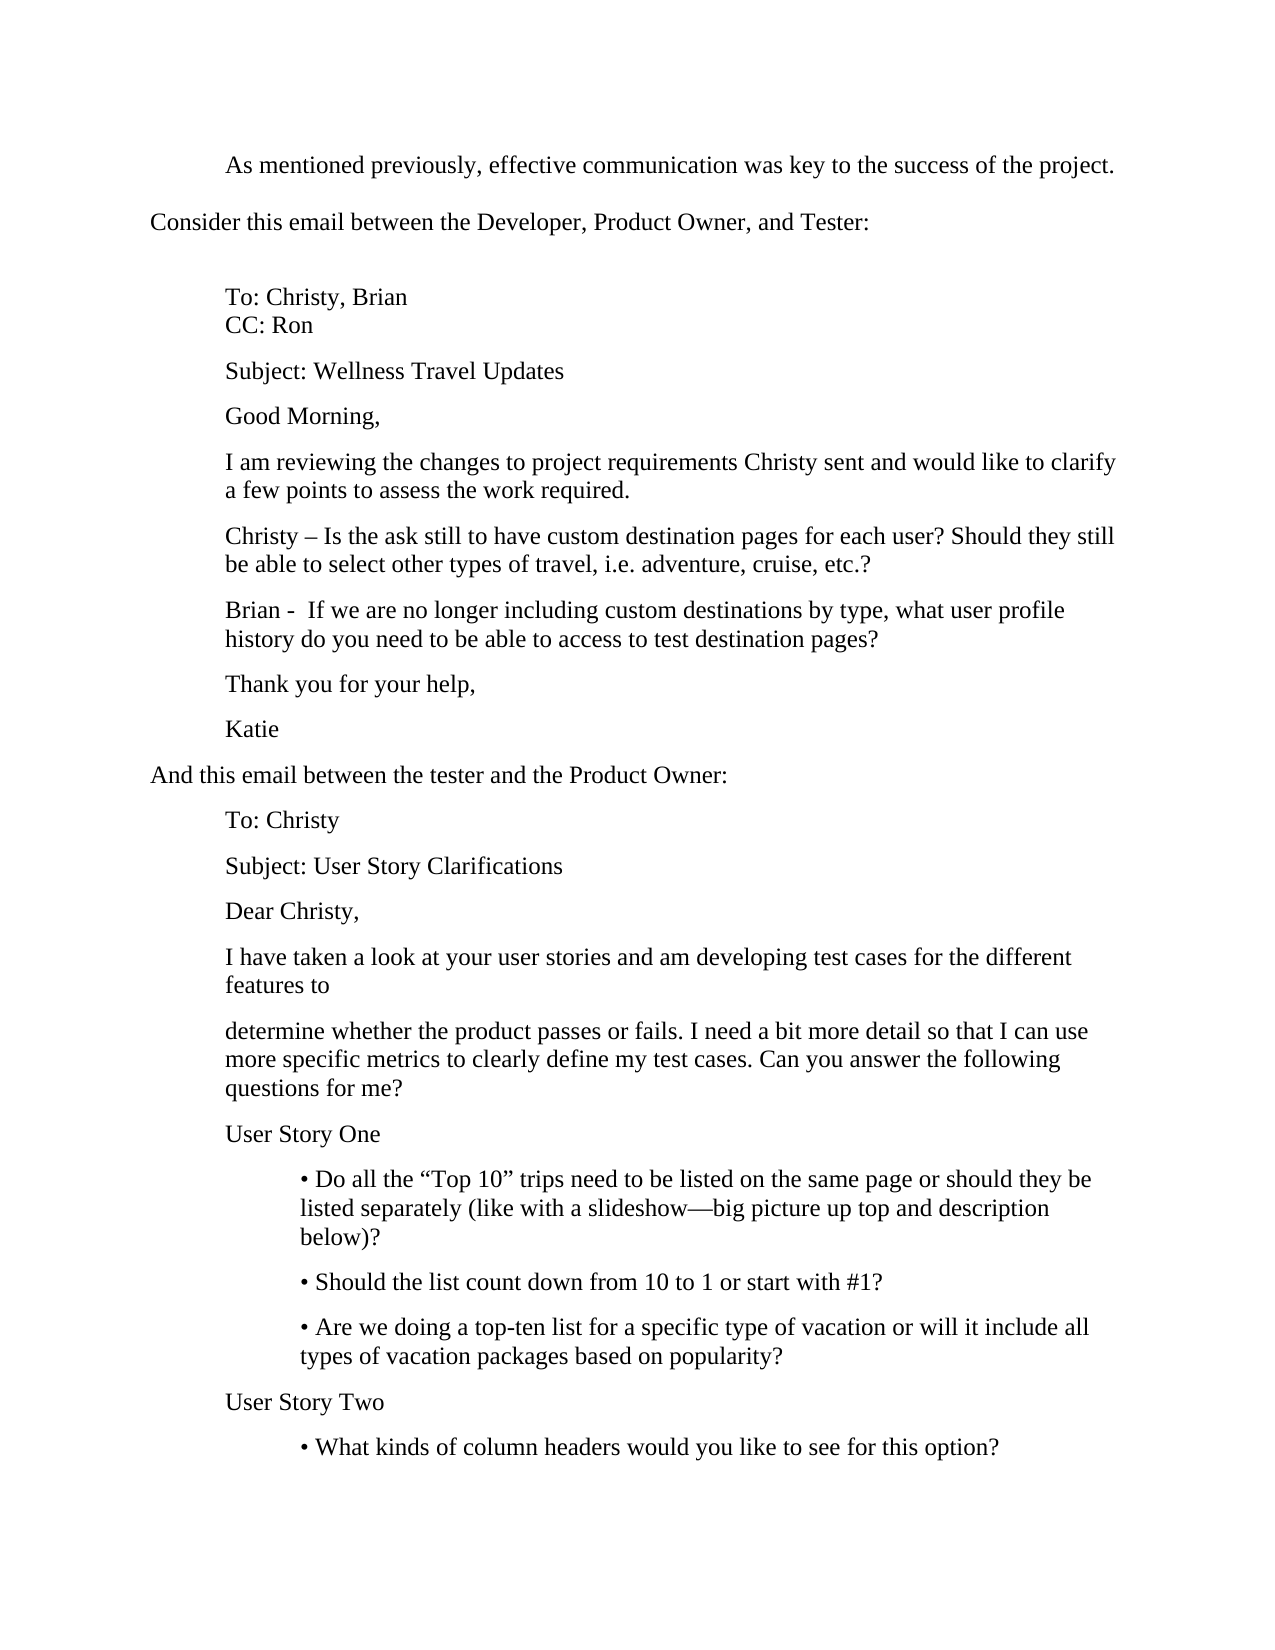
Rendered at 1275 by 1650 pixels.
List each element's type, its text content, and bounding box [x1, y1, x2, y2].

text Subject: User Story Clarifications [225, 851, 1125, 879]
text determine whether the product passes or fails. I need a bit more detail so that I can use more specific metrics to clearly define my test cases. Can you answer the following questions for me? [225, 1016, 1125, 1102]
text Christy – Is the ask still to have custom destination pages for each user? Should they still be able to select other types of travel, i.e. adventure, cruise, etc.? [225, 521, 1125, 578]
text • Should the list count down from 10 to 1 or start with #1? [300, 1267, 1125, 1296]
text Good Morning, [225, 401, 1125, 430]
text To: Christy [225, 805, 1125, 834]
text And this email between the tester and the Product Owner: [150, 760, 1125, 789]
text • Are we doing a top-ten list for a specific type of vacation or will it include all types of vacation packages based on popularity? [300, 1312, 1125, 1370]
text • What kinds of column headers would you like to see for this option? [300, 1432, 1125, 1461]
text To: Christy, Brian CC: Ron [225, 282, 1125, 339]
text • Do all the “Top 10” trips need to be listed on the same page or should they be listed separately (like with a slideshow—big picture up top and description below)? [300, 1164, 1125, 1250]
text I have taken a look at your user stories and am developing test cases for the different features to [225, 942, 1125, 999]
text Dear Christy, [225, 896, 1125, 925]
text User Story Two [225, 1387, 1125, 1415]
text I am reviewing the changes to project requirements Christy sent and would like to clarify a few points to assess the work required. [225, 447, 1125, 504]
text As mentioned previously, effective communication was key to the success of the project. Consider this email between the Developer, Product Owner, and Tester: [150, 150, 1125, 236]
text Subject: Wellness Travel Updates [225, 356, 1125, 384]
text Thank you for your help, [225, 669, 1125, 698]
text Katie [225, 714, 1125, 743]
text User Story One [225, 1119, 1125, 1147]
text Brian - If we are no longer including custom destinations by type, what user profile history do you need to be able to access to test destination pages? [225, 595, 1125, 652]
